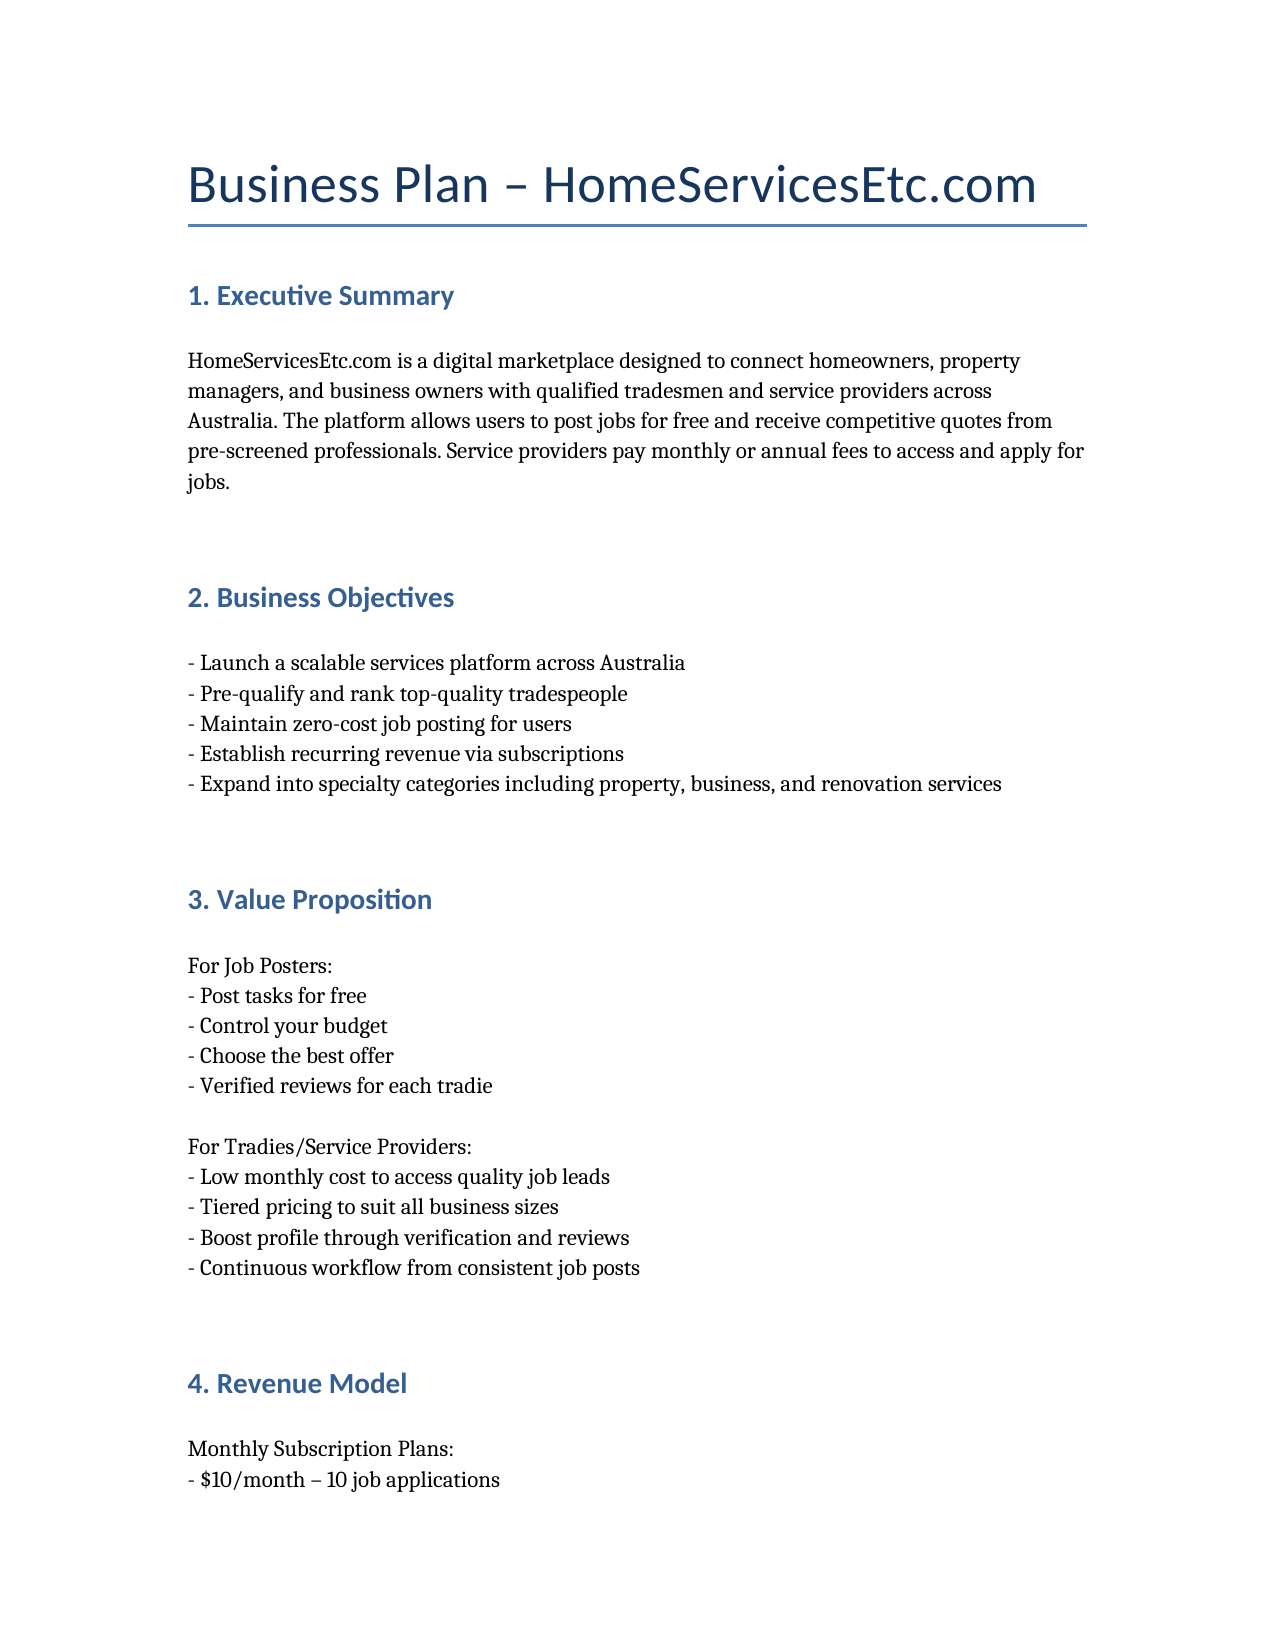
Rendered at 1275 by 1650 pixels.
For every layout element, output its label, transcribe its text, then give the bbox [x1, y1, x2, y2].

text For Job Posters: - Post tasks for free - Control your budget - Choose the best offer - Verified reviews for each tradie For Tradies/Service Providers: - Low monthly cost to access quality job leads - Tiered pricing to suit all business sizes - Boost profile through verification and reviews - Continuous workflow from consistent job posts [187, 922, 1087, 1311]
text HomeServicesEtc.com is a digital marketplace designed to connect homeowners, property managers, and business owners with qualified tradesmen and service providers across Australia. The platform allows users to post jobs for free and receive competitive quotes from pre-screened professionals. Service providers pay monthly or annual fees to access and apply for jobs. [187, 317, 1087, 525]
subtitle 1. Executive Summary [187, 277, 1087, 312]
subtitle 2. Business Objectives [187, 579, 1087, 614]
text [187, 1406, 1087, 1493]
title Business Plan – HomeServicesEtc.com [187, 150, 1087, 227]
text - Launch a scalable services platform across Australia - Pre-qualify and rank top-quality tradespeople - Maintain zero-cost job posting for users - Establish recurring revenue via subscriptions - Expand into specialty categories including property, business, and renovation services [187, 620, 1087, 827]
subtitle 4. Revenue Model [187, 1365, 1087, 1401]
subtitle 3. Value Proposition [187, 881, 1087, 917]
